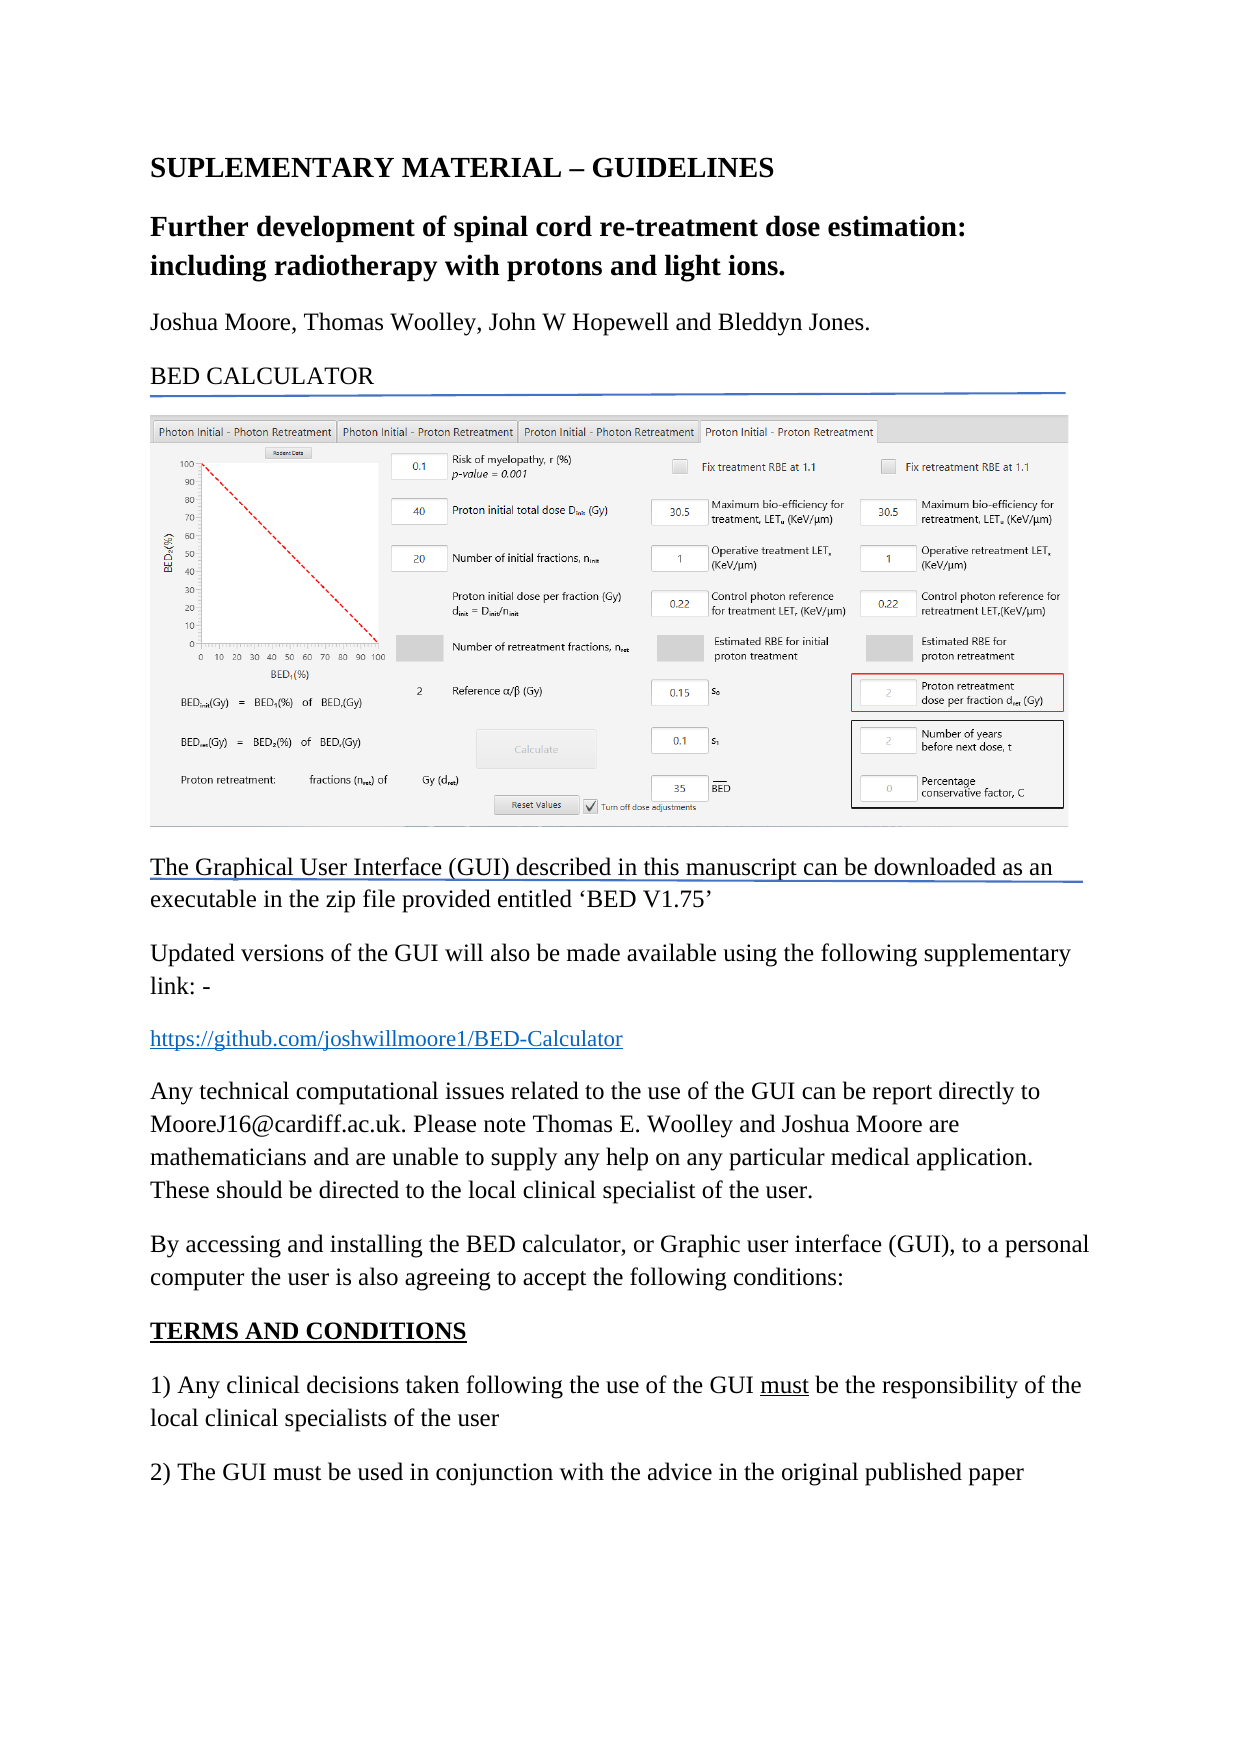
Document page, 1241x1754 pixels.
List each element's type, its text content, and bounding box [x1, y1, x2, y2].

text BED CALCULATOR [150, 361, 1090, 390]
text Joshua Moore, Thomas Woolley, John W Hopewell and Bleddyn Jones. [150, 307, 1090, 336]
text 2) The GUI must be used in conjunction with the advice in the original published paper [150, 1457, 1090, 1486]
text Updated versions of the GUI will also be made available using the following supplementary link: - [150, 938, 1090, 1000]
text The Graphical User Interface (GUI) described in this manuscript can be downloaded as an executable in the zip file provided entitled ‘BED V1.75’ [150, 852, 1090, 913]
text https://github.com/joshwillmoore1/BED-Calculator [150, 1025, 1090, 1052]
text By accessing and installing the BED calculator, or Graphic user interface (GUI), to a personal computer the user is also agreeing to accept the following conditions: [150, 1229, 1090, 1291]
text SUPLEMENTARY MATERIAL – GUIDELINES [150, 150, 1090, 183]
text Further development of spinal cord re-treatment dose estimation: including radiotherapy with protons and light ions. [150, 209, 1090, 281]
text TERMS AND CONDITIONS [150, 1316, 1090, 1345]
text 1) Any clinical decisions taken following the use of the GUI must be the responsibility of the local clinical specialists of the user [150, 1370, 1090, 1432]
text Any technical computational issues related to the use of the GUI can be report directly to MooreJ16@cardiff.ac.uk. Please note Thomas E. Woolley and Joshua Moore are mathematicians and are unable to supply any help on any particular medical application. These should be directed to the local clinical specialist of the user. [150, 1076, 1090, 1204]
picture [150, 415, 1069, 827]
